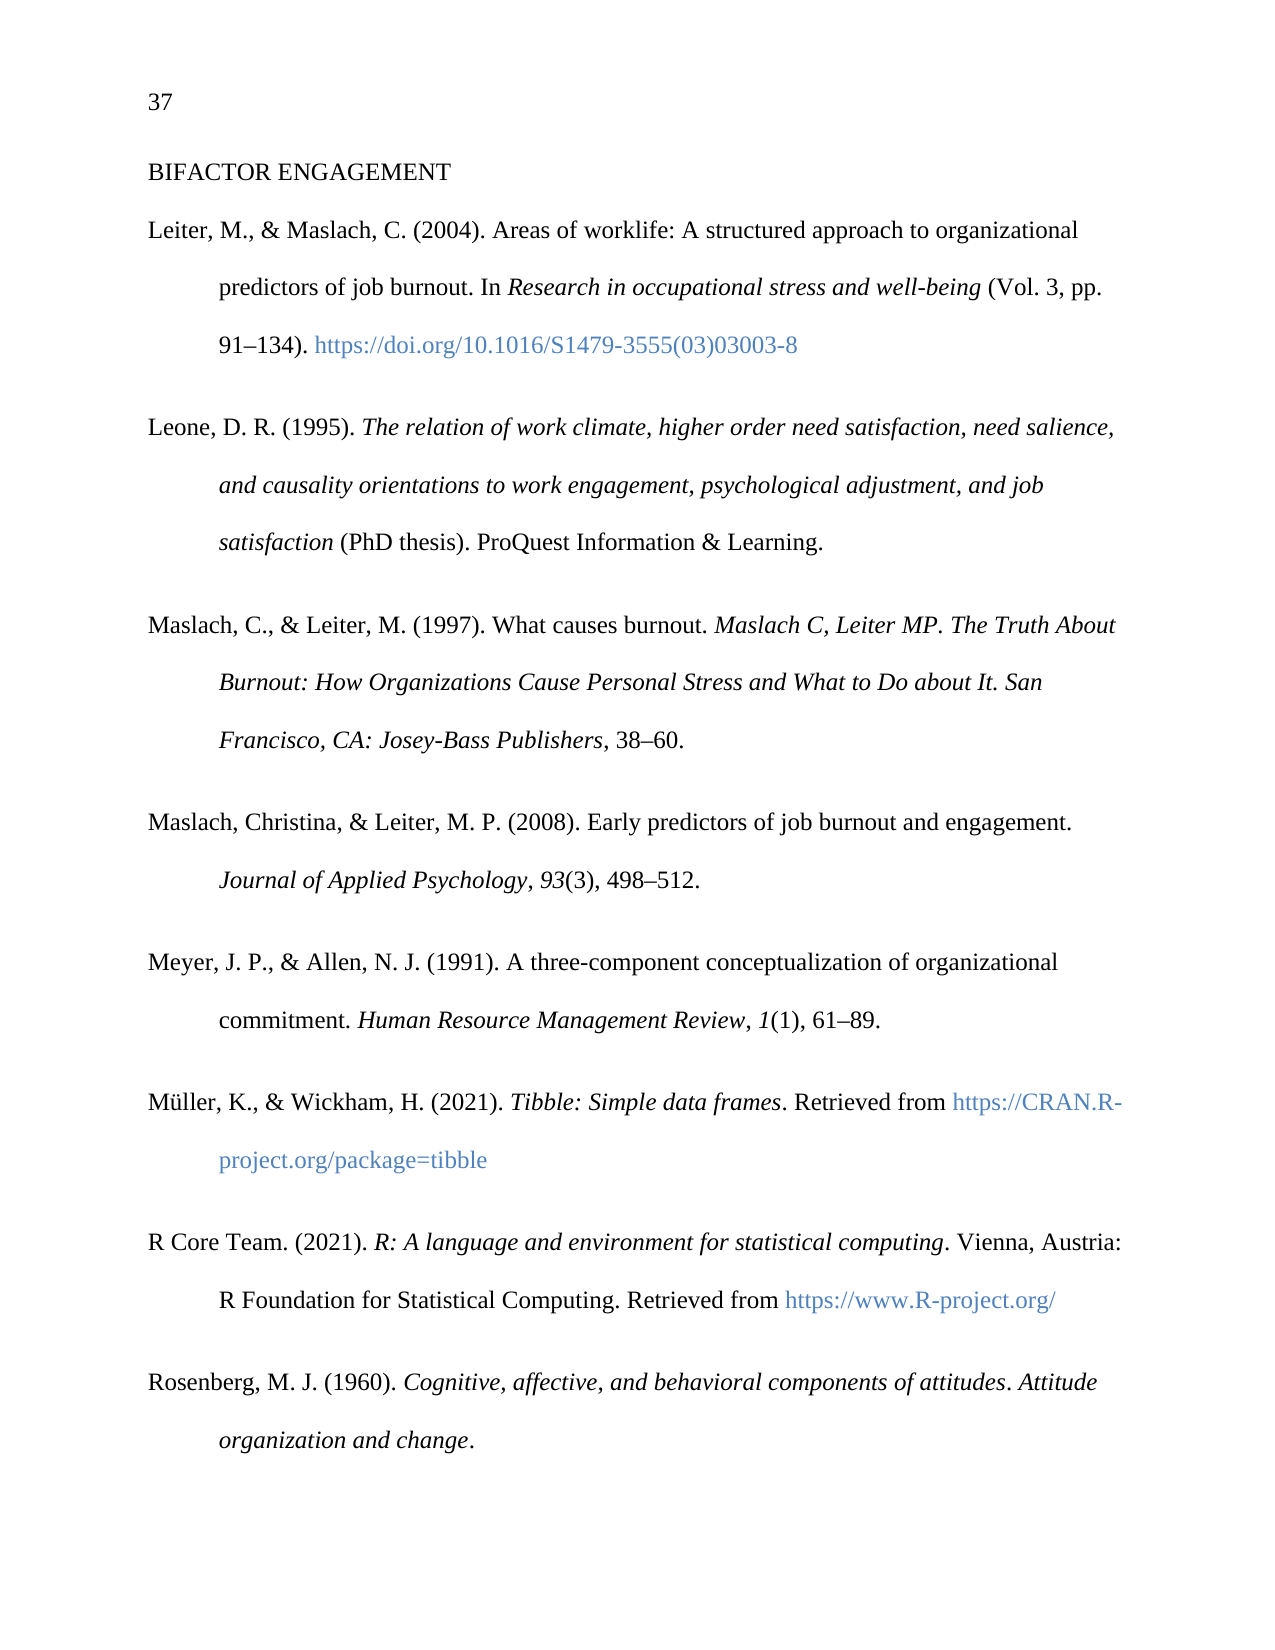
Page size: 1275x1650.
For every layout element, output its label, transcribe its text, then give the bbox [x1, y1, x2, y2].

text Rosenberg, M. J. (1960). Cognitive, affective, and behavioral components of attitudes. Attitude organization and change. [148, 1367, 1127, 1454]
text Maslach, Christina, & Leiter, M. P. (2008). Early predictors of job burnout and engagement. Journal of Applied Psychology, 93(3), 498–512. [148, 807, 1127, 894]
text Maslach, C., & Leiter, M. (1997). What causes burnout. Maslach C, Leiter MP. The Truth About Burnout: How Organizations Cause Personal Stress and What to Do about It. San Francisco, CA: Josey-Bass Publishers, 38–60. [148, 610, 1127, 754]
text R Core Team. (2021). R: A language and environment for statistical computing. Vienna, Austria: R Foundation for Statistical Computing. Retrieved from https://www.R-project.org/ [148, 1227, 1127, 1314]
text Müller, K., & Wickham, H. (2021). Tibble: Simple data frames. Retrieved from https://CRAN.R-project.org/package=tibble [148, 1087, 1127, 1174]
text Leone, D. R. (1995). The relation of work climate, higher order need satisfaction, need salience, and causality orientations to work engagement, psychological adjustment, and job satisfaction (PhD thesis). ProQuest Information & Learning. [148, 412, 1127, 556]
text Meyer, J. P., & Allen, N. J. (1991). A three-component conceptualization of organizational commitment. Human Resource Management Review, 1(1), 61–89. [148, 947, 1127, 1034]
